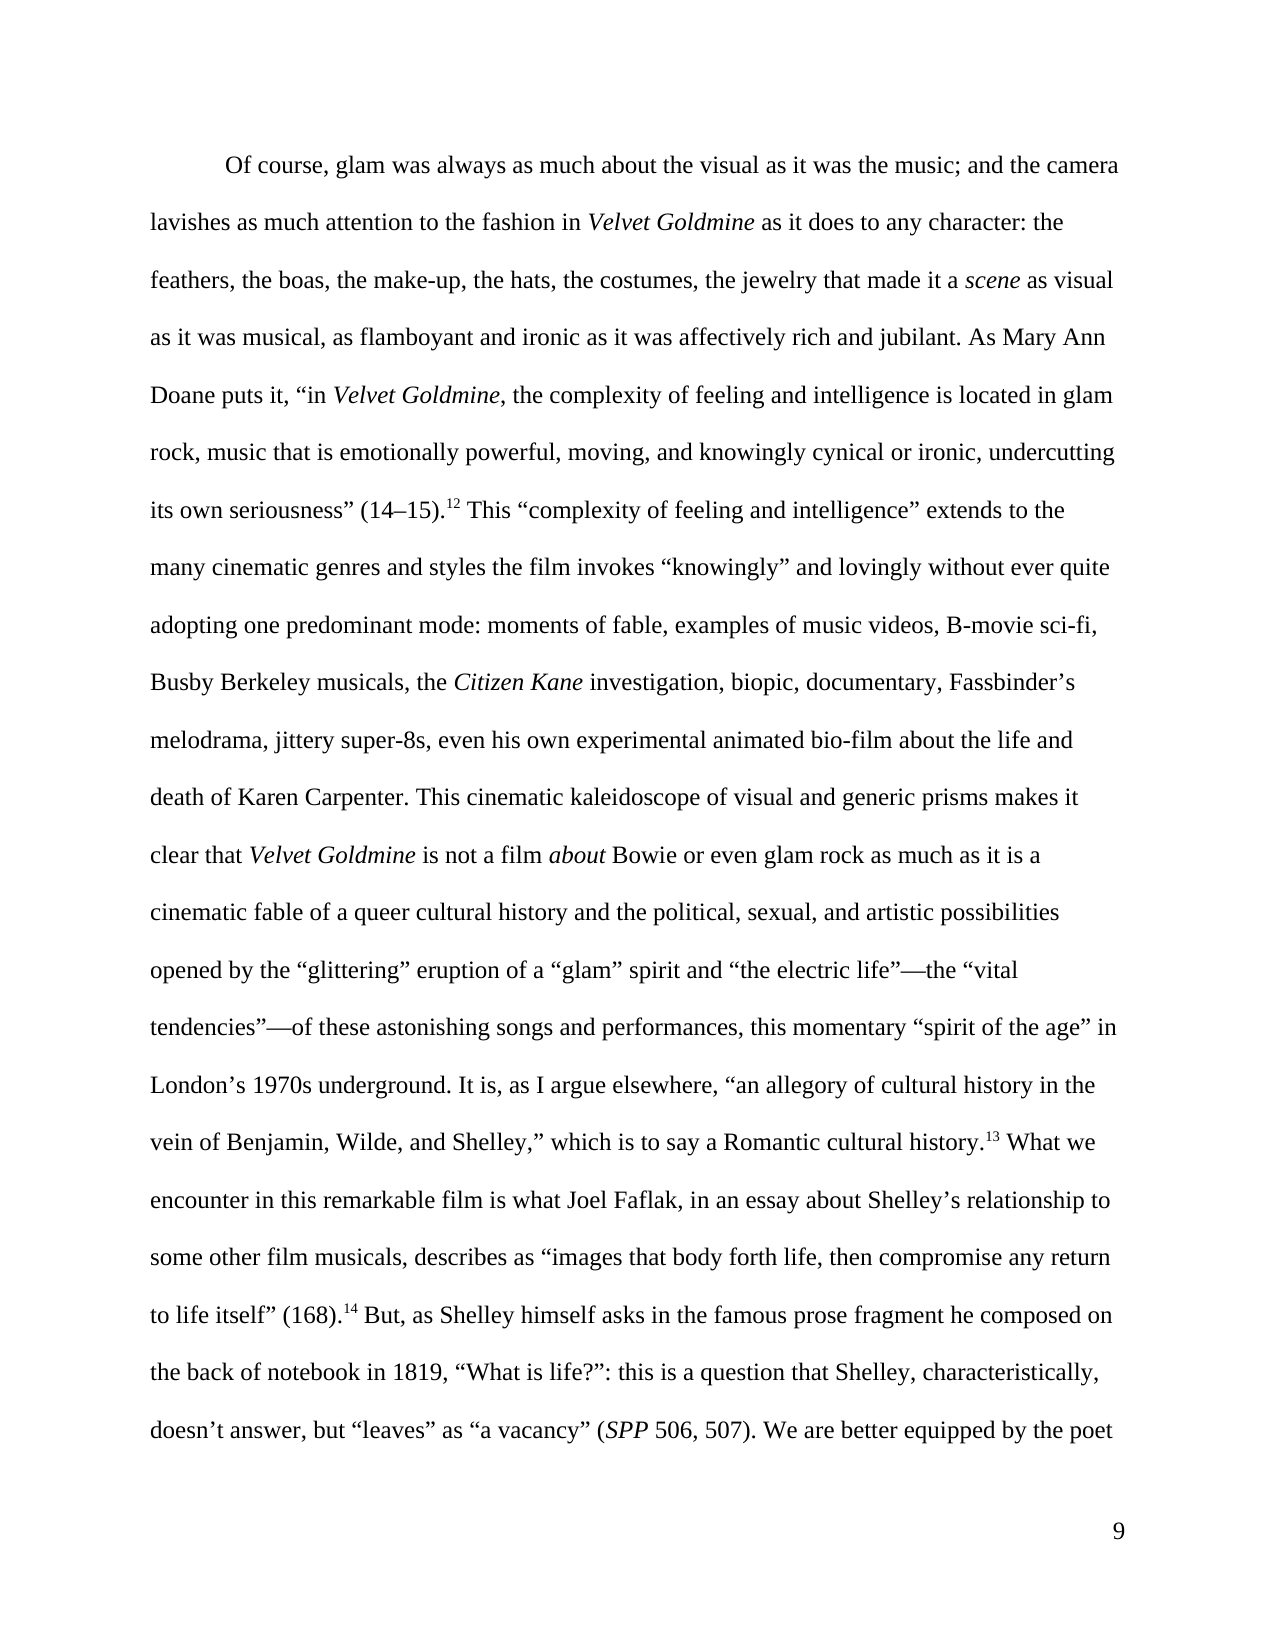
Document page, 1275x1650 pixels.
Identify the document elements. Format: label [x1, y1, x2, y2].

text [150, 150, 1125, 1444]
